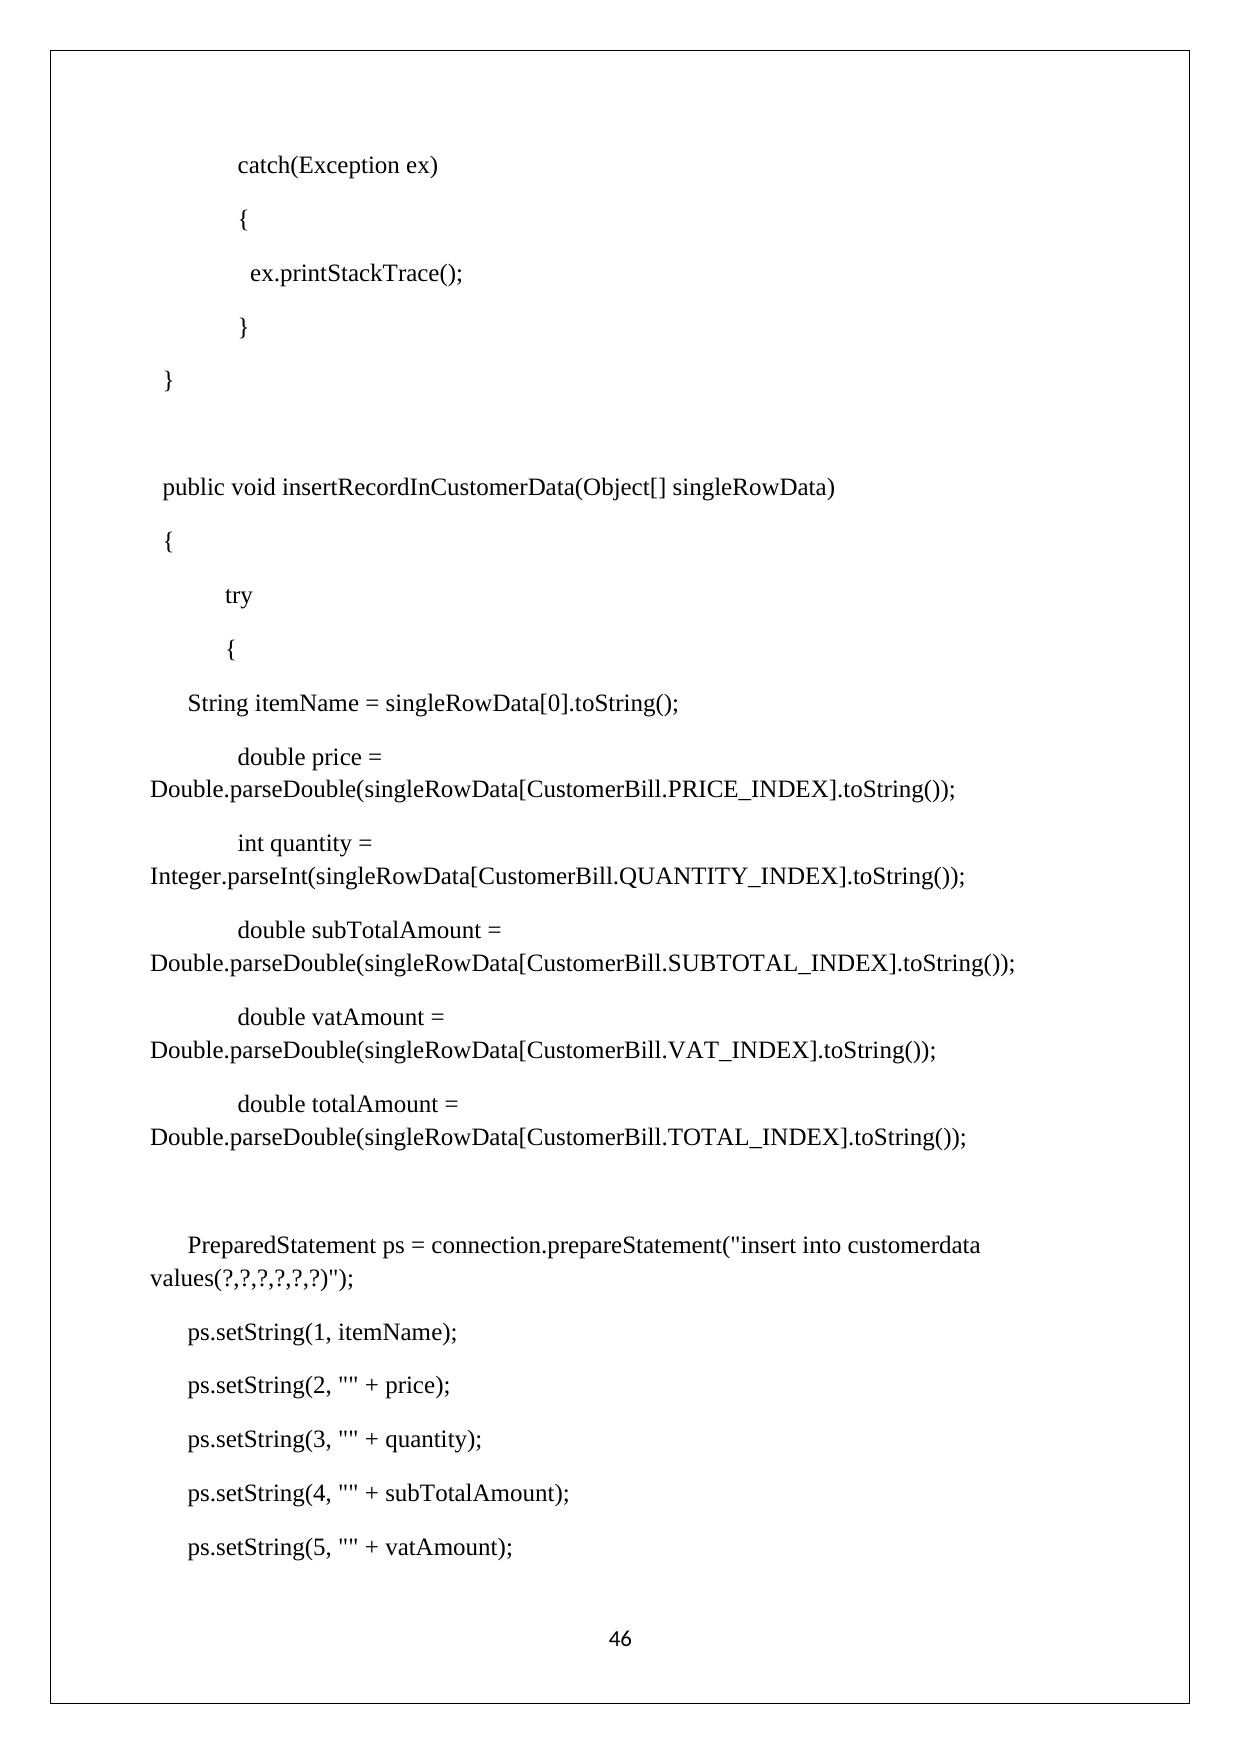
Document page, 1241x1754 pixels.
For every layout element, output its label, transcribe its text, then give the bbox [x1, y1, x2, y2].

text { [150, 634, 1090, 663]
text { [150, 526, 1090, 555]
text { [150, 204, 1090, 233]
text ps.setString(4, "" + subTotalAmount); [150, 1478, 1090, 1507]
text ps.setString(3, "" + quantity); [150, 1424, 1090, 1453]
text double vatAmount = Double.parseDouble(singleRowData[CustomerBill.VAT_INDEX].toString()); [150, 1002, 1090, 1064]
text } [150, 365, 1090, 394]
text ps.setString(5, "" + vatAmount); [150, 1532, 1090, 1561]
text PreparedStatement ps = connection.prepareStatement("insert into customerdata values(?,?,?,?,?,?)"); [150, 1230, 1090, 1292]
text double subTotalAmount = Double.parseDouble(singleRowData[CustomerBill.SUBTOTAL_INDEX].toString()); [150, 915, 1090, 977]
text catch(Exception ex) [150, 150, 1090, 179]
text ps.setString(2, "" + price); [150, 1371, 1090, 1399]
text } [150, 312, 1090, 340]
text double price = Double.parseDouble(singleRowData[CustomerBill.PRICE_INDEX].toString()); [150, 742, 1090, 803]
text double totalAmount = Double.parseDouble(singleRowData[CustomerBill.TOTAL_INDEX].toString()); [150, 1089, 1090, 1151]
text ps.setString(1, itemName); [150, 1317, 1090, 1345]
text int quantity = Integer.parseInt(singleRowData[CustomerBill.QUANTITY_INDEX].toString()); [150, 828, 1090, 890]
text try [150, 580, 1090, 609]
text ex.printStackTrace(); [150, 258, 1090, 286]
text public void insertRecordInCustomerData(Object[] singleRowData) [150, 472, 1090, 501]
text String itemName = singleRowData[0].toString(); [150, 688, 1090, 716]
